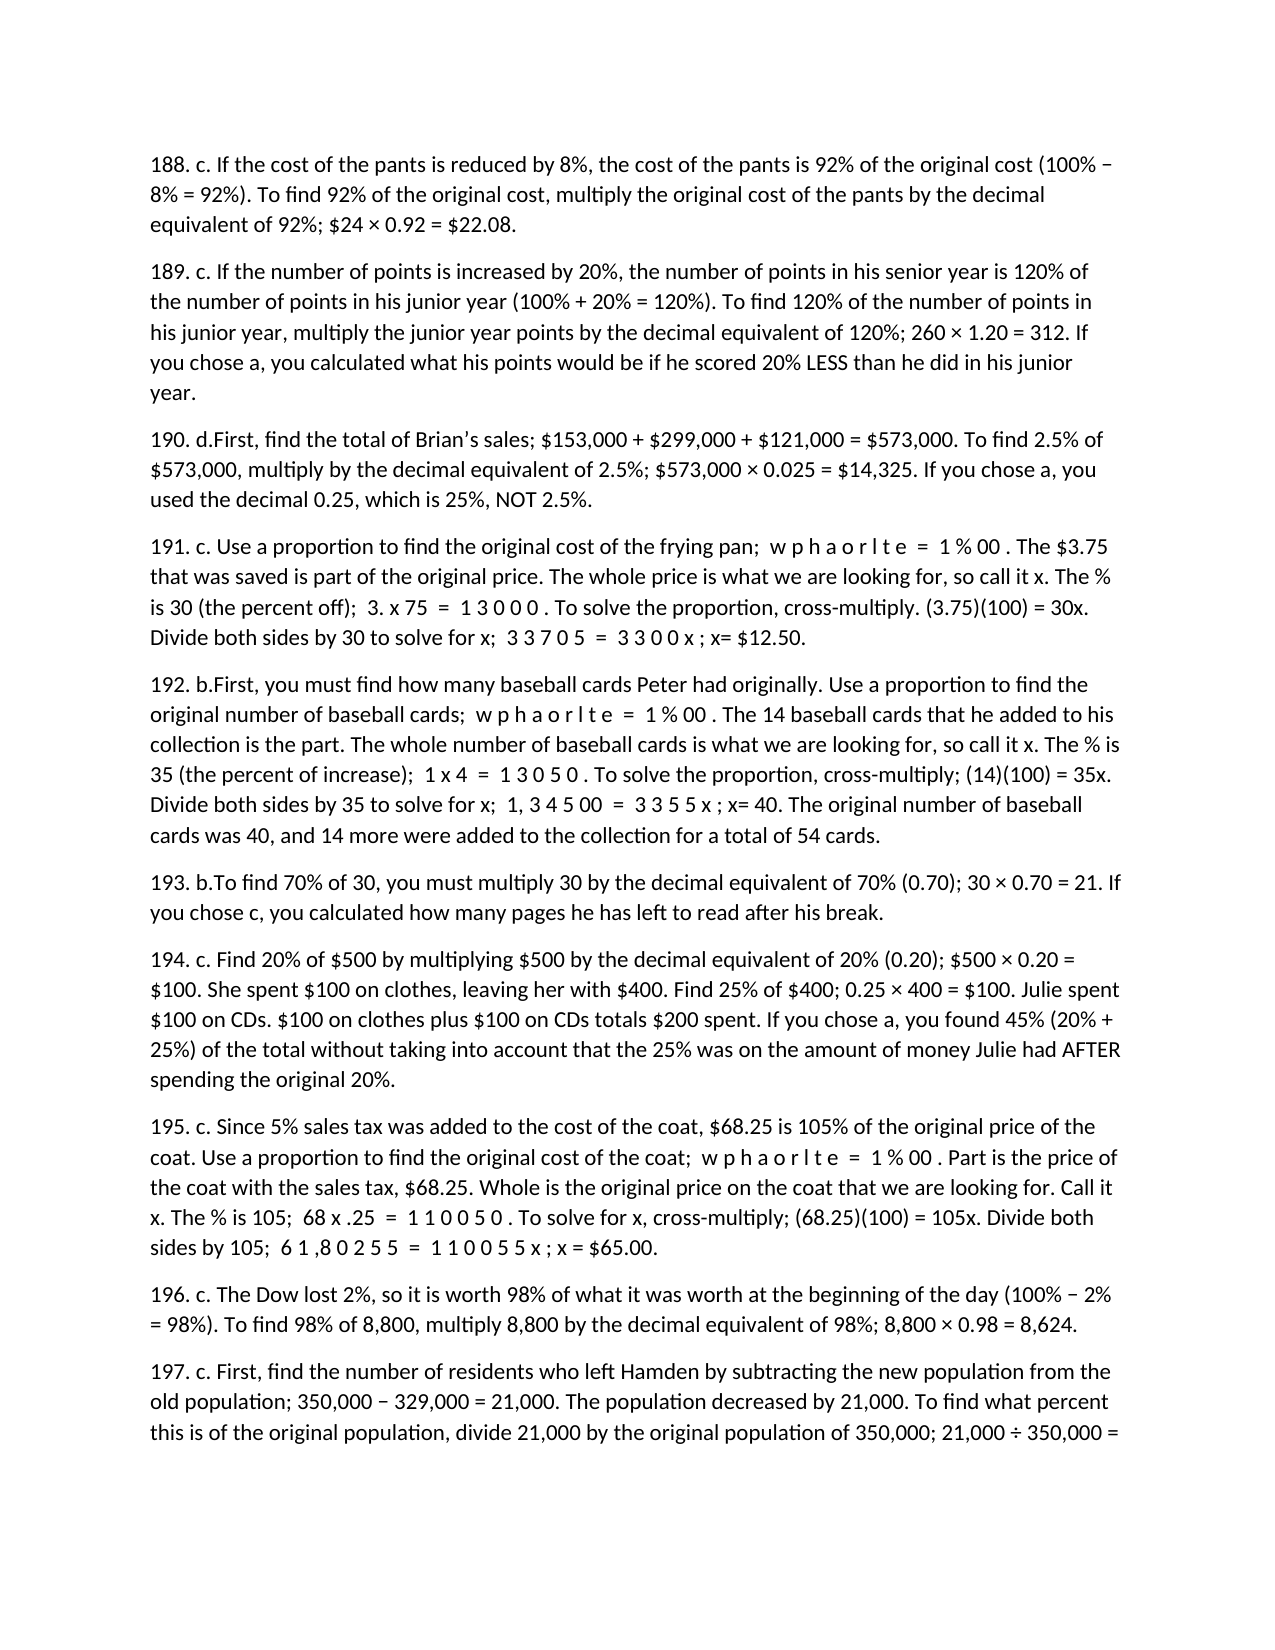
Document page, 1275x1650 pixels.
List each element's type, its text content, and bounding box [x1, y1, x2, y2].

text 189. c. If the number of points is increased by 20%, the number of points in his senior year is 120% of the number of points in his junior year (100% + 20% = 120%). To ﬁnd 120% of the number of points in his junior year, multiply the junior year points by the decimal equivalent of 120%; 260 × 1.20 = 312. If you chose a, you calculated what his points would be if he scored 20% LESS than he did in his junior year. [150, 257, 1125, 406]
text 191. c. Use a proportion to ﬁnd the original cost of the frying pan; w p h a o r l t e = 1 % 00 . The $3.75 that was saved is part of the original price. The whole price is what we are looking for, so call it x. The % is 30 (the percent off); 3. x 75 = 1 3 0 0 0 . To solve the proportion, cross-multiply. (3.75)(100) = 30x. Divide both sides by 30 to solve for x; 3 3 7 0 5 = 3 3 0 0 x ; x= $12.50. [150, 532, 1125, 651]
text 195. c. Since 5% sales tax was added to the cost of the coat, $68.25 is 105% of the original price of the coat. Use a proportion to ﬁnd the original cost of the coat; w p h a o r l t e = 1 % 00 . Part is the price of the coat with the sales tax, $68.25. Whole is the original price on the coat that we are looking for. Call it x. The % is 105; 68 x .25 = 1 1 0 0 5 0 . To solve for x, cross-multiply; (68.25)(100) = 105x. Divide both sides by 105; 6 1 ,8 0 2 5 5 = 1 1 0 0 5 5 x ; x = $65.00. [150, 1112, 1125, 1261]
text 196. c. The Dow lost 2%, so it is worth 98% of what it was worth at the beginning of the day (100% − 2% = 98%). To ﬁnd 98% of 8,800, multiply 8,800 by the decimal equivalent of 98%; 8,800 × 0.98 = 8,624. [150, 1280, 1125, 1338]
text 194. c. Find 20% of $500 by multiplying $500 by the decimal equivalent of 20% (0.20); $500 × 0.20 = $100. She spent $100 on clothes, leaving her with $400. Find 25% of $400; 0.25 × 400 = $100. Julie spent $100 on CDs. $100 on clothes plus $100 on CDs totals $200 spent. If you chose a, you found 45% (20% + 25%) of the total without taking into account that the 25% was on the amount of money Julie had AFTER spending the original 20%. [150, 945, 1125, 1094]
text 193. b.To ﬁnd 70% of 30, you must multiply 30 by the decimal equivalent of 70% (0.70); 30 × 0.70 = 21. If you chose c, you calculated how many pages he has left to read after his break. [150, 868, 1125, 926]
text 192. b.First, you must ﬁnd how many baseball cards Peter had originally. Use a proportion to ﬁnd the original number of baseball cards; w p h a o r l t e = 1 % 00 . The 14 baseball cards that he added to his collection is the part. The whole number of baseball cards is what we are looking for, so call it x. The % is 35 (the percent of increase); 1 x 4 = 1 3 0 5 0 . To solve the proportion, cross-multiply; (14)(100) = 35x. Divide both sides by 35 to solve for x; 1, 3 4 5 00 = 3 3 5 5 x ; x= 40. The original number of baseball cards was 40, and 14 more were added to the collection for a total of 54 cards. [150, 670, 1125, 849]
text 190. d.First, ﬁnd the total of Brian’s sales; $153,000 + $299,000 + $121,000 = $573,000. To ﬁnd 2.5% of $573,000, multiply by the decimal equivalent of 2.5%; $573,000 × 0.025 = $14,325. If you chose a, you used the decimal 0.25, which is 25%, NOT 2.5%. [150, 425, 1125, 513]
text 188. c. If the cost of the pants is reduced by 8%, the cost of the pants is 92% of the original cost (100% − 8% = 92%). To ﬁnd 92% of the original cost, multiply the original cost of the pants by the decimal equivalent of 92%; $24 × 0.92 = $22.08. [150, 150, 1125, 238]
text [150, 1357, 1125, 1446]
